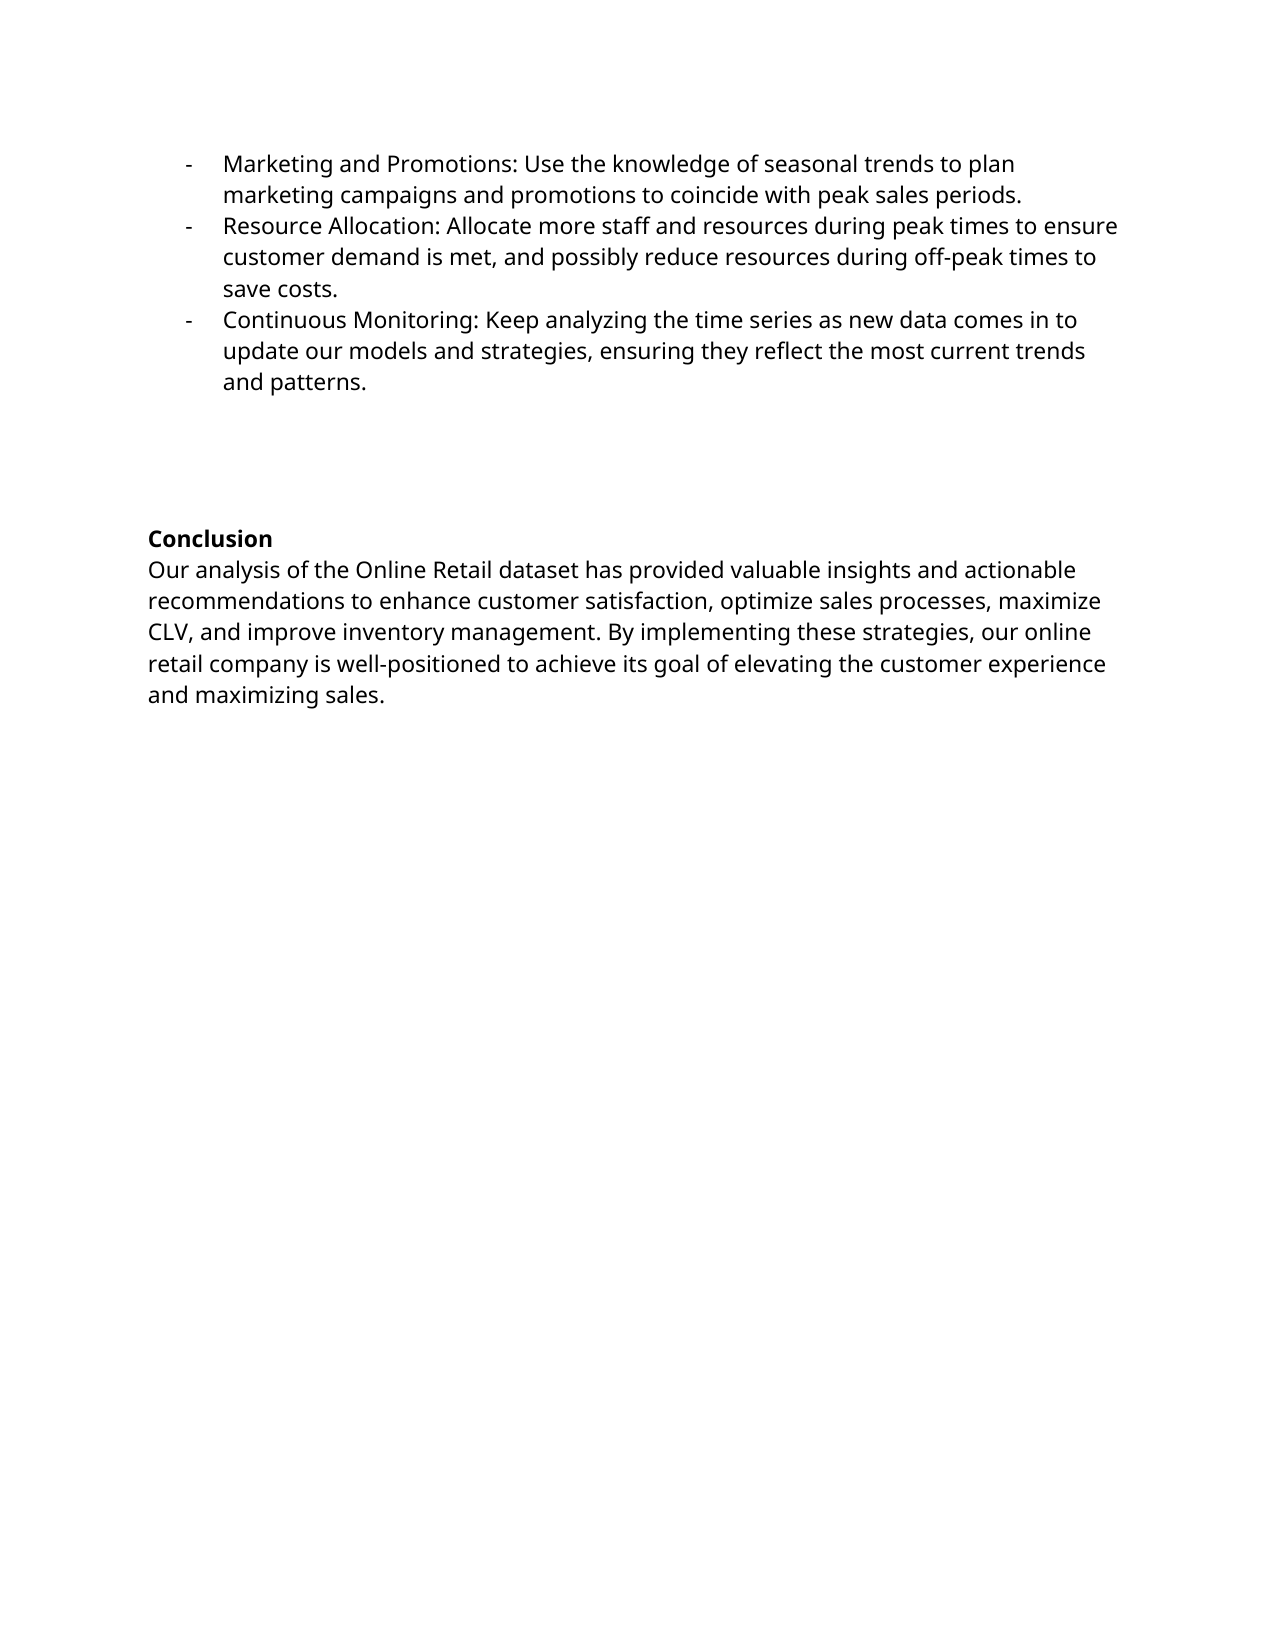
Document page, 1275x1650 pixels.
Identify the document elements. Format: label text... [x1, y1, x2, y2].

list Resource Allocation: Allocate more staff and resources during peak times to ensure customer demand is met, and possibly reduce resources during off-peak times to save costs. [185, 210, 1127, 304]
text Conclusion [148, 523, 1127, 554]
list Continuous Monitoring: Keep analyzing the time series as new data comes in to update our models and strategies, ensuring they reflect the most current trends and patterns. [185, 304, 1127, 398]
text Our analysis of the Online Retail dataset has provided valuable insights and actionable recommendations to enhance customer satisfaction, optimize sales processes, maximize CLV, and improve inventory management. By implementing these strategies, our online retail company is well-positioned to achieve its goal of elevating the customer experience and maximizing sales. [148, 554, 1127, 710]
list Marketing and Promotions: Use the knowledge of seasonal trends to plan marketing campaigns and promotions to coincide with peak sales periods. [185, 148, 1127, 210]
